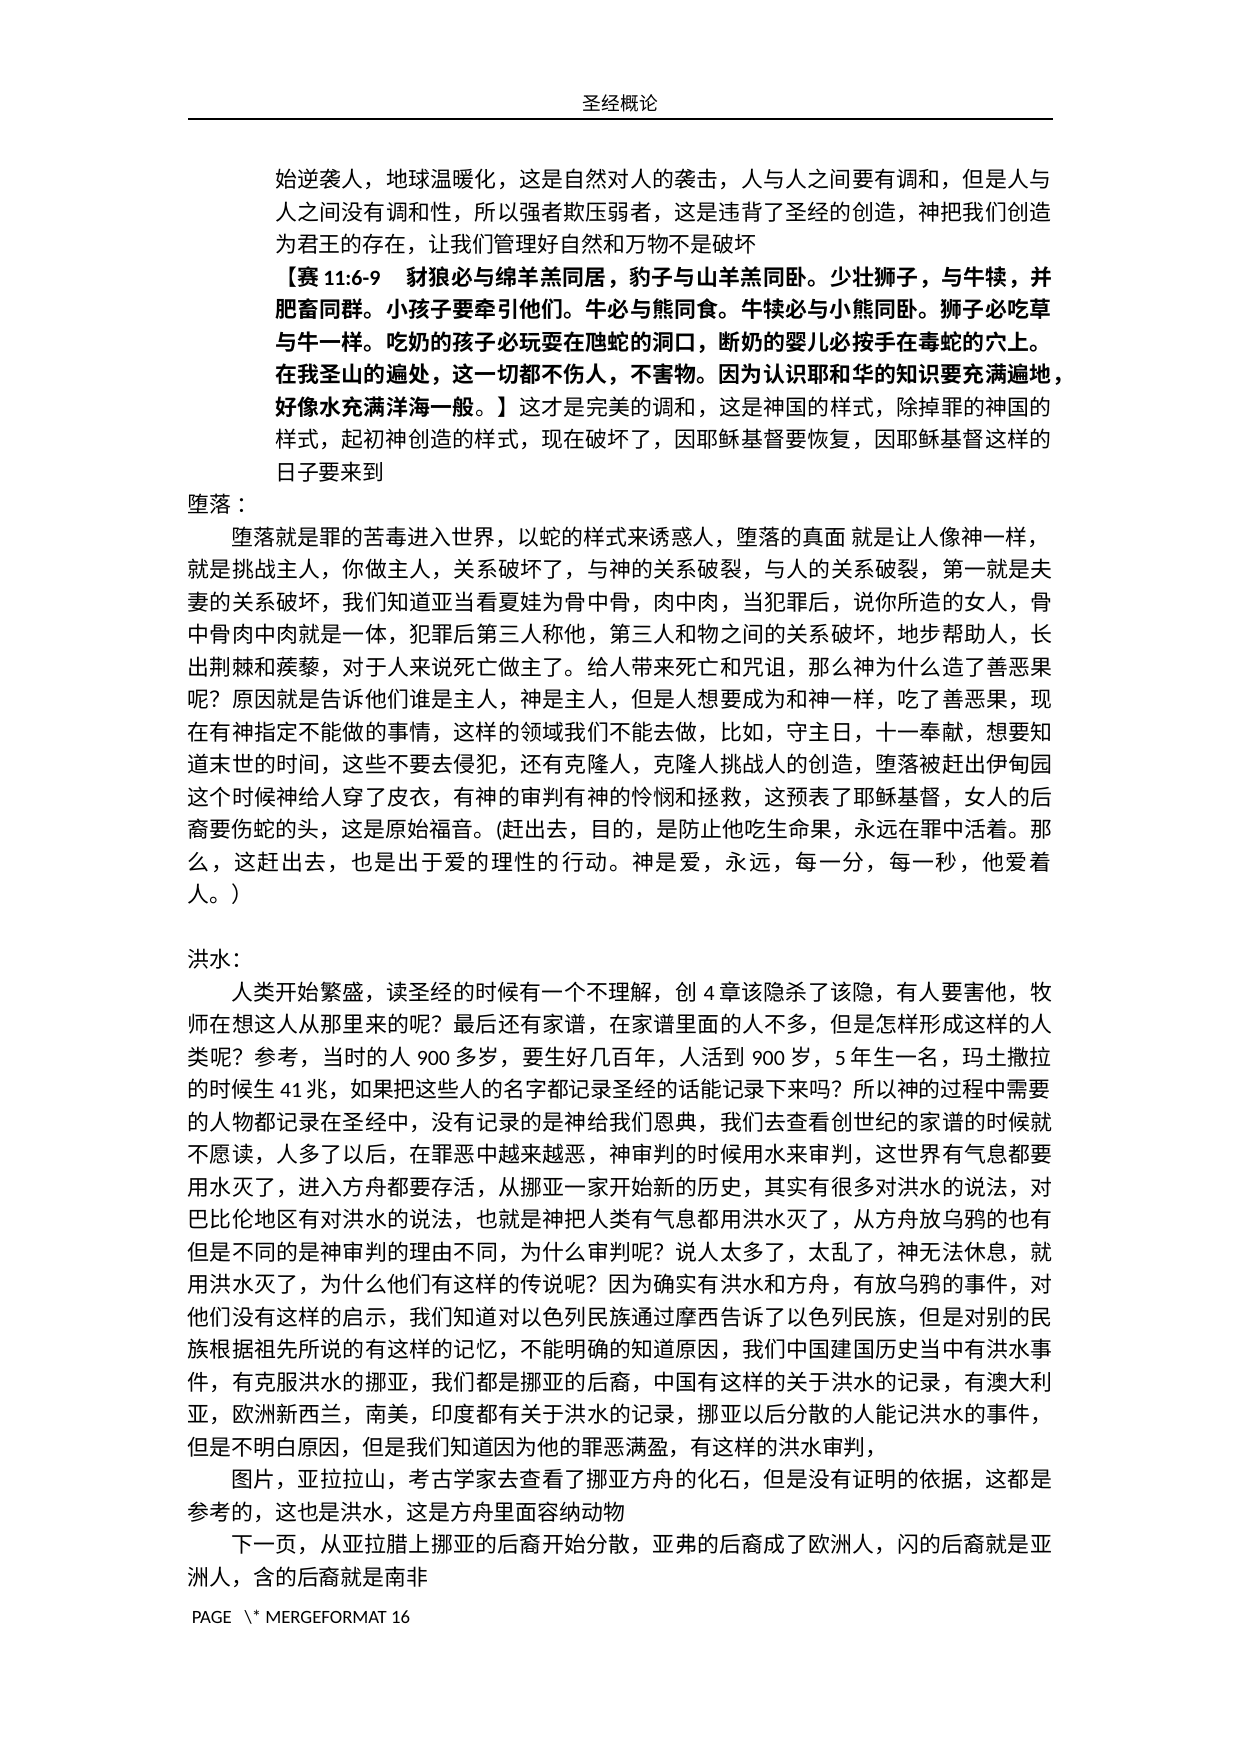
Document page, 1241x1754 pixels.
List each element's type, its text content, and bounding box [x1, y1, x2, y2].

list 【赛11:6-9 豺狼必与绵羊羔同居，豹子与山羊羔同卧。少壮狮子，与牛犊，并肥畜同群。小孩子要牵引他们。牛必与熊同食。牛犊必与小熊同卧。狮子必吃草与牛一样。吃奶的孩子必玩耍在虺蛇的洞口，断奶的婴儿必按手在毒蛇的穴上。在我圣山的遍处，这一切都不伤人，不害物。因为认识耶和华的知识要充满遍地，好像水充满洋海一般。】这才是完美的调和，这是神国的样式，除掉罪的神国的样式，起初神创造的样式，现在破坏了，因耶稣基督要恢复，因耶稣基督这样的日子要来到 [275, 259, 1053, 487]
text 堕落就是罪的苦毒进入世界，以蛇的样式来诱惑人，堕落的真面 就是让人像神一样，就是挑战主人，你做主人，关系破坏了，与神的关系破裂，与人的关系破裂，第一就是夫妻的关系破坏，我们知道亚当看夏娃为骨中骨，肉中肉，当犯罪后，说你所造的女人，骨中骨肉中肉就是一体，犯罪后第三人称他，第三人和物之间的关系破坏，地步帮助人，长出荆棘和蒺藜，对于人来说死亡做主了。给人带来死亡和咒诅，那么神为什么造了善恶果呢？原因就是告诉他们谁是主人，神是主人，但是人想要成为和神一样，吃了善恶果，现在有神指定不能做的事情，这样的领域我们不能去做，比如，守主日，十一奉献，想要知道末世的时间，这些不要去侵犯，还有克隆人，克隆人挑战人的创造，堕落被赶出伊甸园，这个时候神给人穿了皮衣，有神的审判有神的怜悯和拯救，这预表了耶稣基督，女人的后裔要伤蛇的头，这是原始福音。(赶出去，目的，是防止他吃生命果，永远在罪中活着。那么，这赶出去，也是出于爱的理性的行动。神是爱，永远，每一分，每一秒，他爱着人。） [187, 519, 1053, 909]
text 下一页，从亚拉腊上挪亚的后裔开始分散，亚弗的后裔成了欧洲人，闪的后裔就是亚洲人，含的后裔就是南非 [187, 1527, 1053, 1592]
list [231, 162, 1053, 259]
text 图片，亚拉拉山，考古学家去查看了挪亚方舟的化石，但是没有证明的依据，这都是参考的，这也是洪水，这是方舟里面容纳动物 [187, 1462, 1053, 1527]
text 洪水： [187, 942, 1053, 974]
text 堕落 ： [187, 487, 1053, 519]
text 人类开始繁盛，读圣经的时候有一个不理解，创4章该隐杀了该隐，有人要害他，牧师在想这人从那里来的呢？最后还有家谱，在家谱里面的人不多，但是怎样形成这样的人类呢？参考，当时的人900多岁，要生好几百年，人活到900岁，5年生一名，玛土撒拉的时候生41兆，如果把这些人的名字都记录圣经的话能记录下来吗？所以神的过程中需要的人物都记录在圣经中，没有记录的是神给我们恩典，我们去查看创世纪的家谱的时候就不愿读，人多了以后，在罪恶中越来越恶，神审判的时候用水来审判，这世界有气息都要用水灭了，进入方舟都要存活，从挪亚一家开始新的历史，其实有很多对洪水的说法，对巴比伦地区有对洪水的说法，也就是神把人类有气息都用洪水灭了，从方舟放乌鸦的也有，但是不同的是神审判的理由不同，为什么审判呢？说人太多了，太乱了，神无法休息，就用洪水灭了，为什么他们有这样的传说呢？因为确实有洪水和方舟，有放乌鸦的事件，对他们没有这样的启示，我们知道对以色列民族通过摩西告诉了以色列民族，但是对别的民族根据祖先所说的有这样的记忆，不能明确的知道原因，我们中国建国历史当中有洪水事件，有克服洪水的挪亚，我们都是挪亚的后裔，中国有这样的关于洪水的记录，有澳大利亚，欧洲新西兰，南美，印度都有关于洪水的记录，挪亚以后分散的人能记洪水的事件，但是不明白原因，但是我们知道因为他的罪恶满盈，有这样的洪水审判， [187, 974, 1053, 1462]
